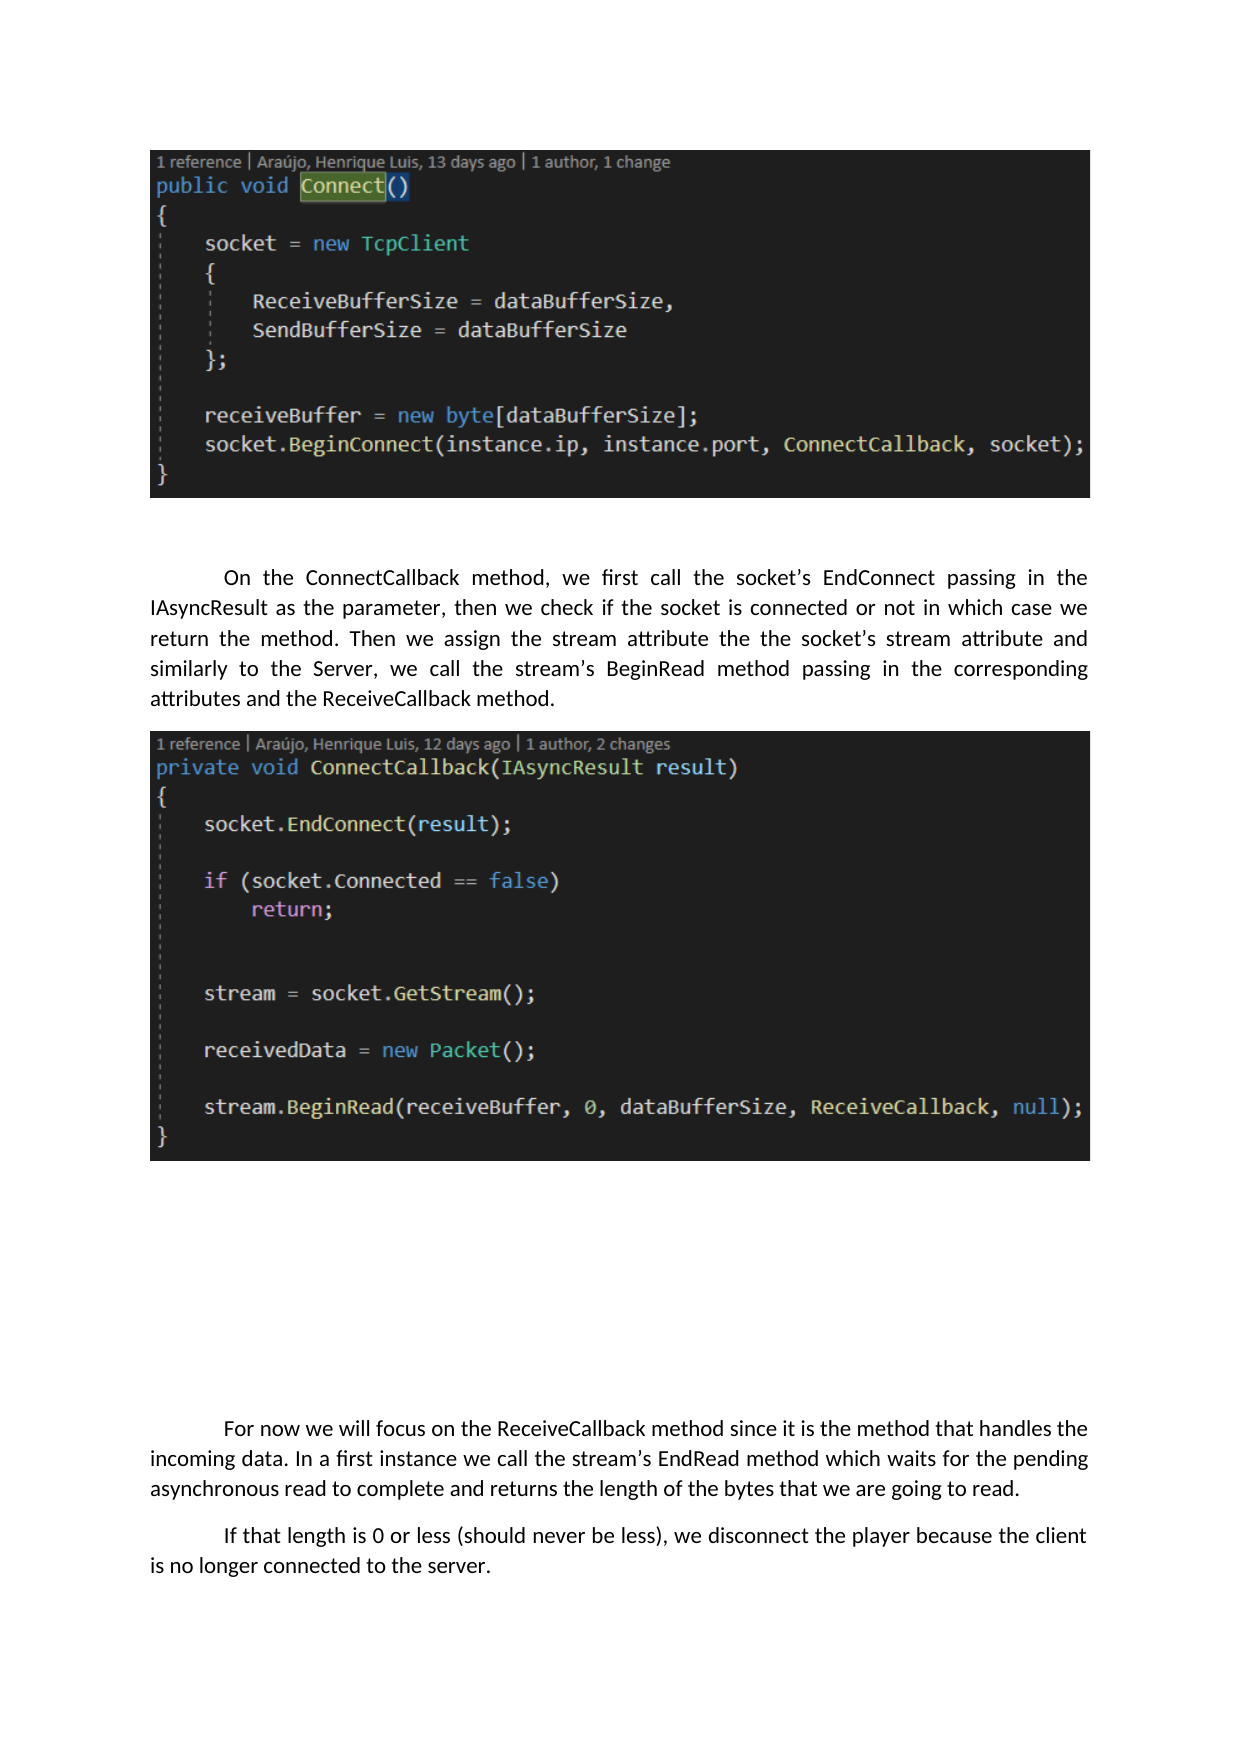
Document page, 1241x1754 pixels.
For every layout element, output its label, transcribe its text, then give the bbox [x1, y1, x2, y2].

text On the ConnectCallback method, we first call the socket’s EndConnect passing in the IAsyncResult as the parameter, then we check if the socket is connected or not in which case we return the method. Then we assign the stream attribute the the socket’s stream attribute and similarly to the Server, we call the stream’s BeginRead method passing in the corresponding attributes and the ReceiveCallback method. [150, 563, 1090, 712]
picture [150, 150, 1091, 498]
text If that length is 0 or less (should never be less), we disconnect the player because the client is no longer connected to the server. [150, 1521, 1090, 1580]
picture [150, 731, 1091, 1161]
text For now we will focus on the ReceiveCallback method since it is the method that handles the incoming data. In a first instance we call the stream’s EndRead method which waits for the pending asynchronous read to complete and returns the length of the bytes that we are going to read. [150, 1414, 1090, 1503]
